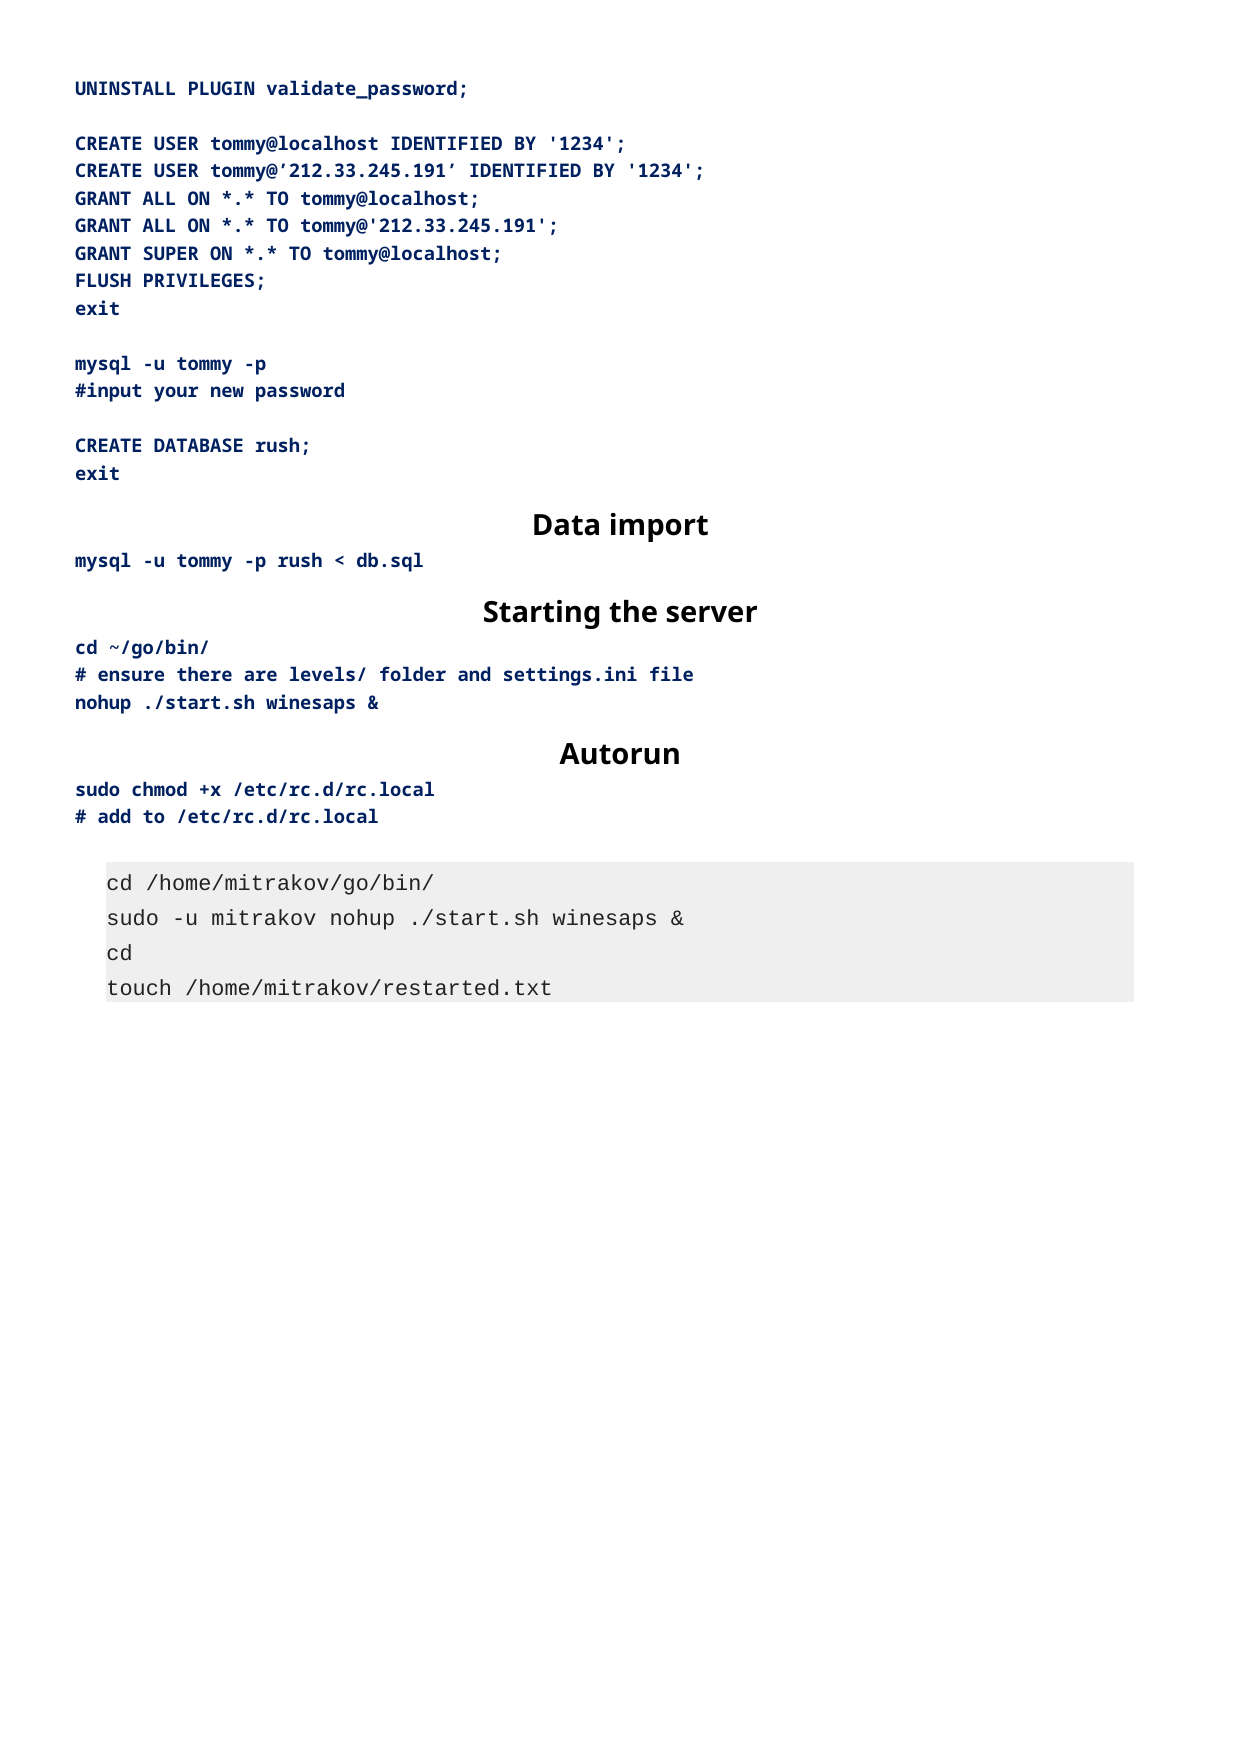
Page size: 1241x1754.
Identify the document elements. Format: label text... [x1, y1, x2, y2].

text mysql -u tommy -p rush < db.sql [75, 547, 1165, 572]
text # add to /etc/rc.d/rc.local [75, 803, 1165, 829]
text cd ~/go/bin/ [75, 634, 1165, 659]
text UNINSTALL PLUGIN validate_password; [75, 75, 1165, 101]
text CREATE USER tommy@’212.33.245.191’ IDENTIFIED BY '1234'; [75, 157, 1165, 183]
text # ensure there are levels/ folder and settings.ini file [75, 661, 1165, 687]
text exit [75, 460, 1165, 486]
text mysql -u tommy -p [75, 350, 1165, 376]
text FLUSH PRIVILEGES; [75, 267, 1165, 293]
text CREATE USER tommy@localhost IDENTIFIED BY '1234'; [75, 130, 1165, 156]
text GRANT SUPER ON *.* TO tommy@localhost; [75, 240, 1165, 266]
text #input your new password [75, 377, 1165, 403]
text GRANT ALL ON *.* TO tommy@localhost; [75, 185, 1165, 211]
subtitle Starting the server [75, 591, 1165, 631]
text sudo chmod +x /etc/rc.d/rc.local [75, 776, 1165, 801]
text CREATE DATABASE rush; [75, 432, 1165, 458]
text cd /home/mitrakov/go/bin/ sudo -u mitrakov nohup ./start.sh winesaps & cd touch /home/mitrakov/restarted.txt [106, 862, 1134, 1002]
text GRANT ALL ON *.* TO tommy@'212.33.245.191'; [75, 212, 1165, 238]
text exit [75, 295, 1165, 321]
subtitle Autorun [75, 733, 1165, 773]
text nohup ./start.sh winesaps & [75, 689, 1165, 714]
subtitle Data import [75, 504, 1165, 544]
